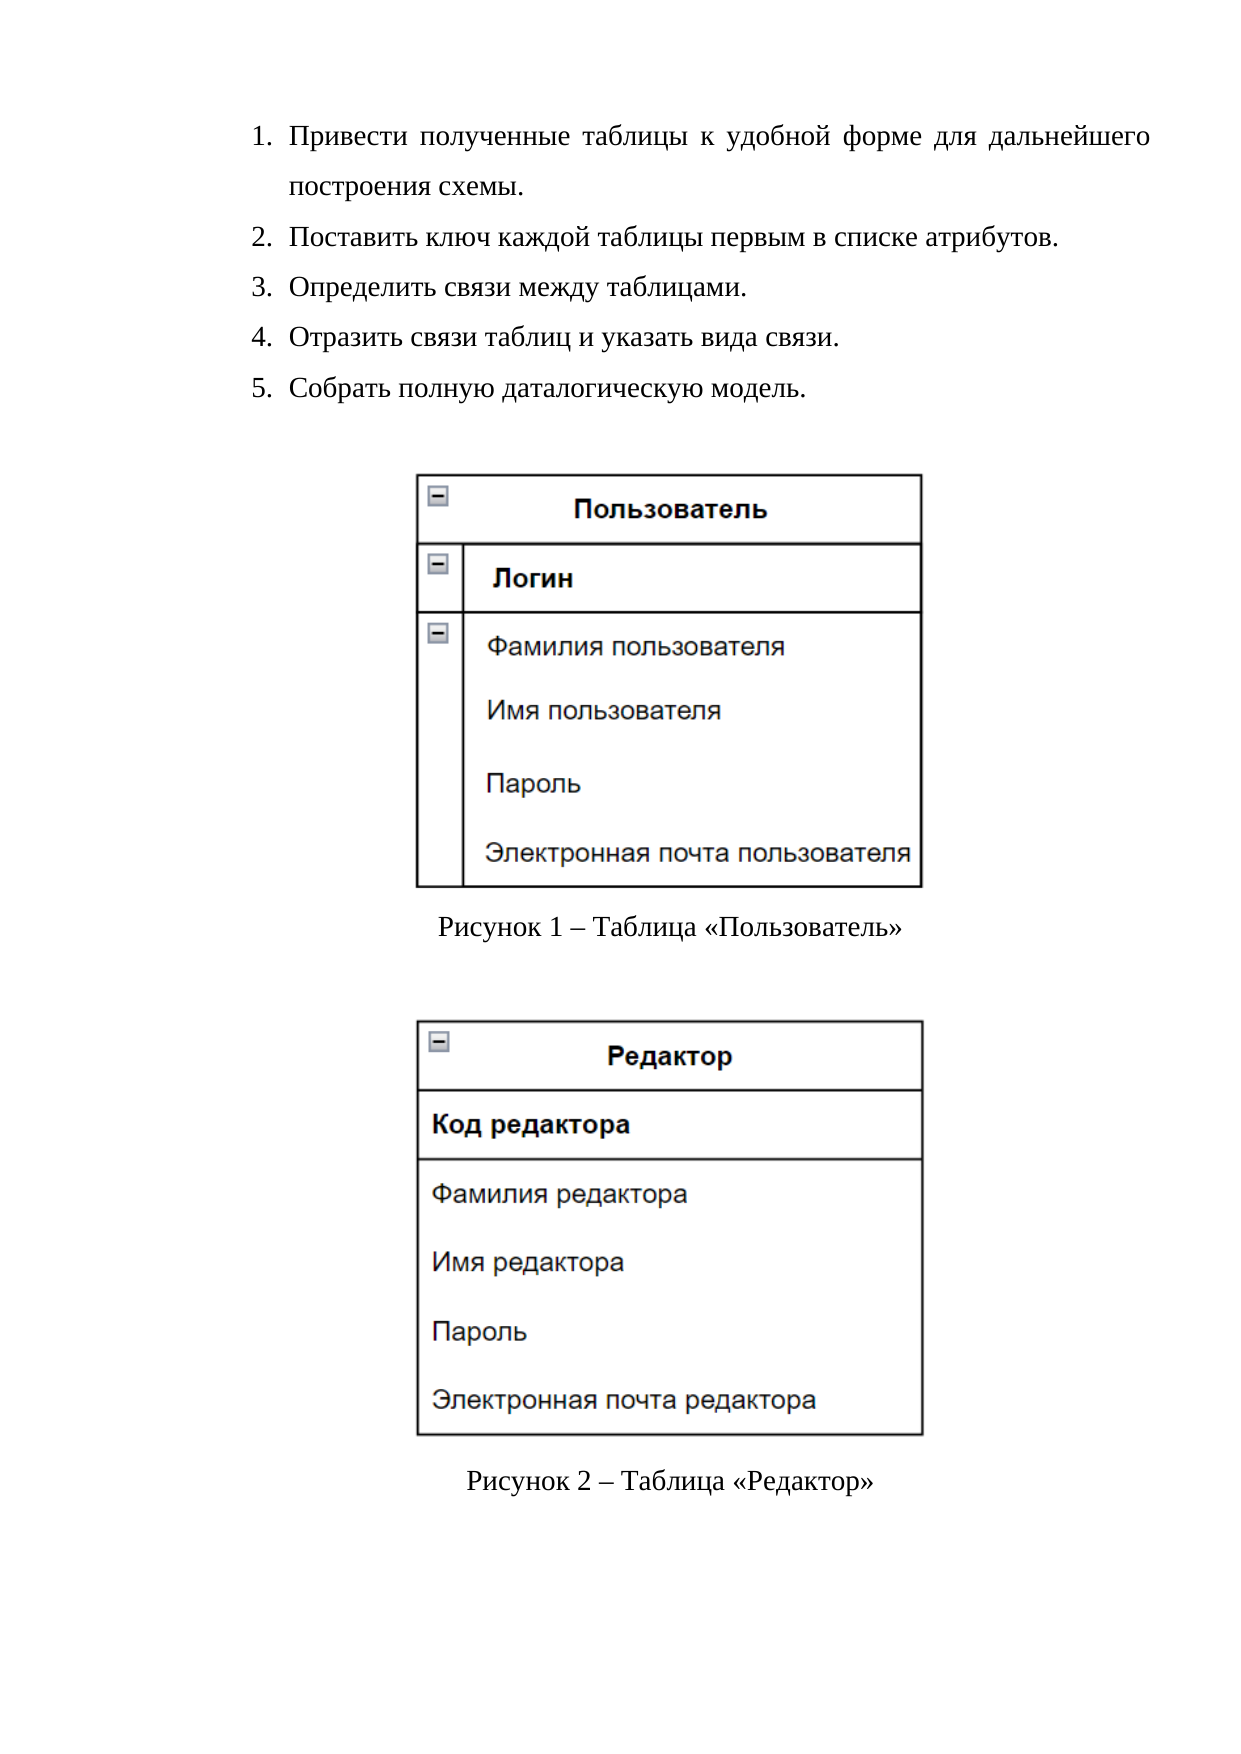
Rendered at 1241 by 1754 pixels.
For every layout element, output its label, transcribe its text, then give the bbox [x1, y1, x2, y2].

list Собрать полную даталогическую модель. [251, 370, 1152, 403]
picture [409, 1009, 932, 1447]
picture [412, 470, 929, 892]
list Поставить ключ каждой таблицы первым в списке атрибутов. [251, 219, 1152, 252]
list Отразить связи таблиц и указать вида связи. [251, 319, 1152, 353]
text Рисунок 2 – Таблица «Редактор» [195, 1463, 1146, 1497]
list Определить связи между таблицами. [251, 269, 1152, 303]
text Рисунок 1 – Таблица «Пользователь» [195, 909, 1146, 942]
list Привести полученные таблицы к удобной форме для дальнейшего построения схемы. [251, 118, 1152, 202]
